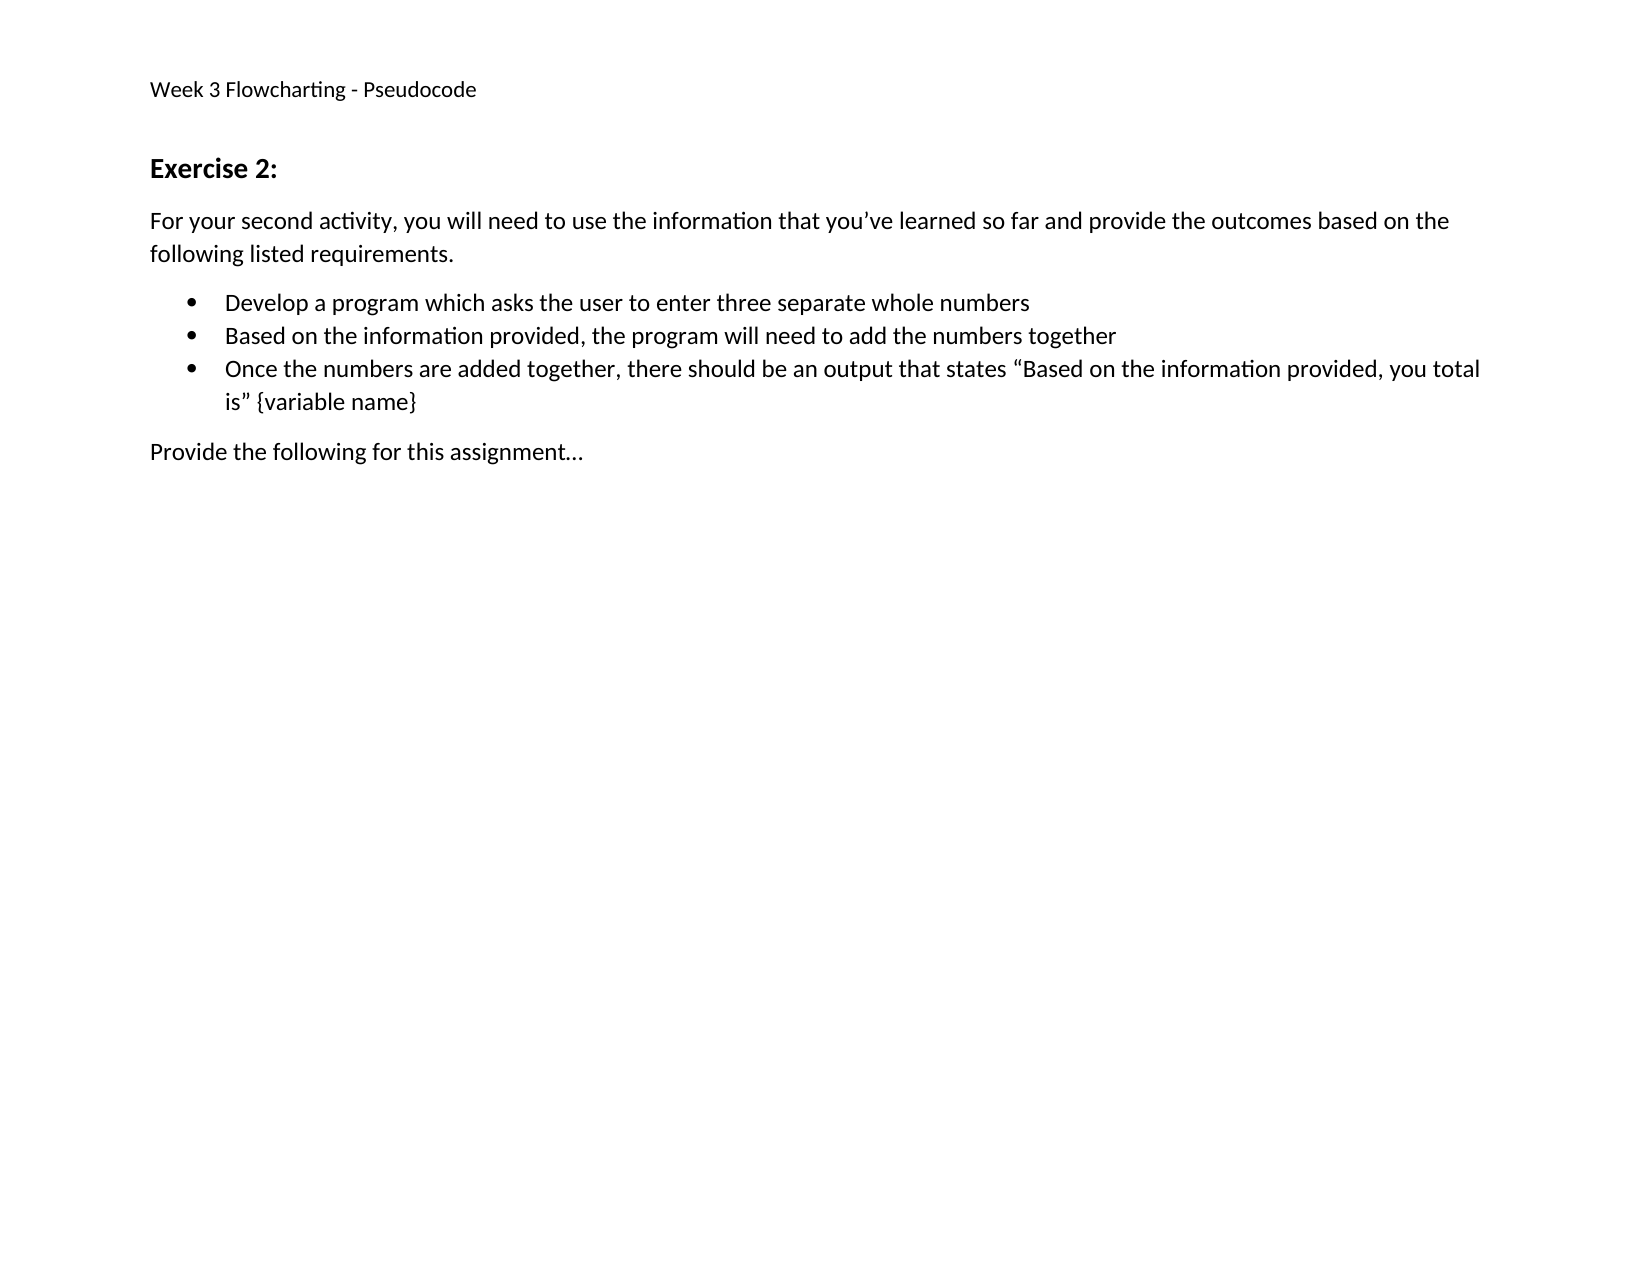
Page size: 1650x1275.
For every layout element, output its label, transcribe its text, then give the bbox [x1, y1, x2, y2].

text Provide the following for this assignment… [150, 436, 1500, 466]
list Based on the information provided, the program will need to add the numbers together [187, 321, 1500, 351]
text For your second activity, you will need to use the information that you’ve learned so far and provide the outcomes based on the following listed requirements. [150, 205, 1500, 268]
list Develop a program which asks the user to enter three separate whole numbers [187, 288, 1500, 318]
list Once the numbers are added together, there should be an output that states “Based on the information provided, you total is” {variable name} [187, 353, 1500, 417]
text Exercise 2: [150, 150, 1500, 186]
